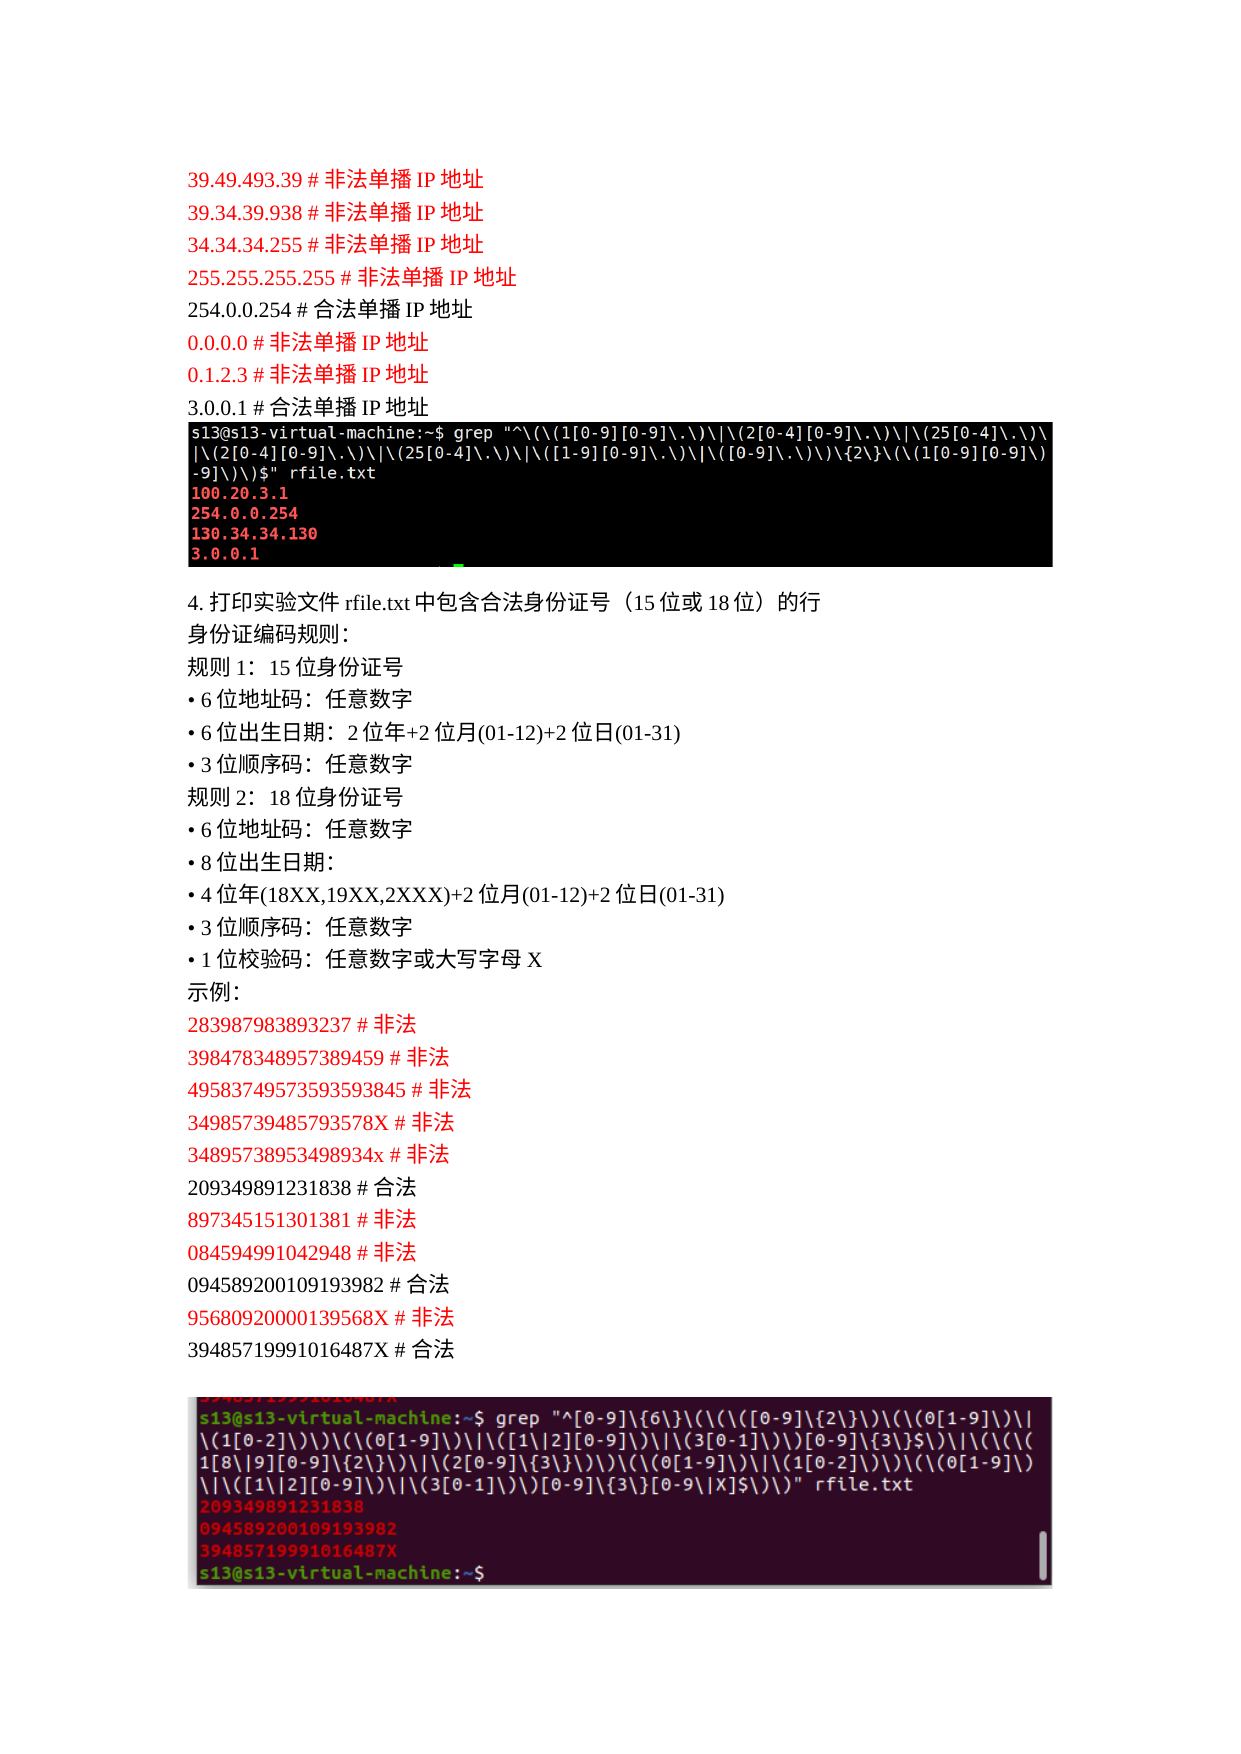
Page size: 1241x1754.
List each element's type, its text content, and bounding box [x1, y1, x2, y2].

text 094589200109193982 # 合法 [187, 1267, 1053, 1299]
text 规则2：18位身份证号 [187, 779, 1053, 812]
text 255.255.255.255 # 非法单播IP地址 [187, 259, 1053, 292]
text 209349891231838 # 合法 [187, 1169, 1053, 1202]
text 39485719991016487X # 合法 [187, 1332, 1053, 1364]
text 39.34.39.938 # 非法单播IP地址 [187, 194, 1053, 227]
picture [187, 422, 1053, 567]
text • 6位地址码：任意数字 [187, 812, 1053, 844]
text 3.0.0.1 # 合法单播IP地址 [187, 389, 1053, 422]
text • 6位地址码：任意数字 [187, 682, 1053, 714]
text • 4位年(18XX,19XX,2XXX)+2位月(01-12)+2位日(01-31) [187, 877, 1053, 909]
text 0.1.2.3 # 非法单播IP地址 [187, 357, 1053, 389]
text 39.49.493.39 # 非法单播IP地址 [187, 162, 1053, 194]
text 4. 打印实验文件rfile.txt中包含合法身份证号（15位或18位）的行 [187, 584, 1053, 617]
text 规则1：15位身份证号 [187, 649, 1053, 682]
text 示例： [187, 974, 1053, 1007]
text 254.0.0.254 # 合法单播IP地址 [187, 292, 1053, 324]
text 34985739485793578X # 非法 [187, 1104, 1053, 1137]
text • 8位出生日期： [187, 844, 1053, 877]
text • 6位出生日期：2位年+2位月(01-12)+2位日(01-31) [187, 714, 1053, 747]
text • 3位顺序码：任意数字 [187, 747, 1053, 779]
text 398478348957389459 # 非法 [187, 1039, 1053, 1072]
text • 3位顺序码：任意数字 [187, 909, 1053, 942]
text 95680920000139568X # 非法 [187, 1299, 1053, 1332]
text 49583749573593593845 # 非法 [187, 1072, 1053, 1104]
text 084594991042948 # 非法 [187, 1234, 1053, 1267]
text 34895738953498934x # 非法 [187, 1137, 1053, 1169]
text • 1位校验码：任意数字或大写字母X [187, 942, 1053, 974]
text 34.34.34.255 # 非法单播IP地址 [187, 227, 1053, 259]
text 身份证编码规则： [187, 617, 1053, 649]
text 283987983893237 # 非法 [187, 1007, 1053, 1039]
picture [187, 1397, 1053, 1589]
text 897345151301381 # 非法 [187, 1202, 1053, 1234]
text 0.0.0.0 # 非法单播IP地址 [187, 324, 1053, 357]
